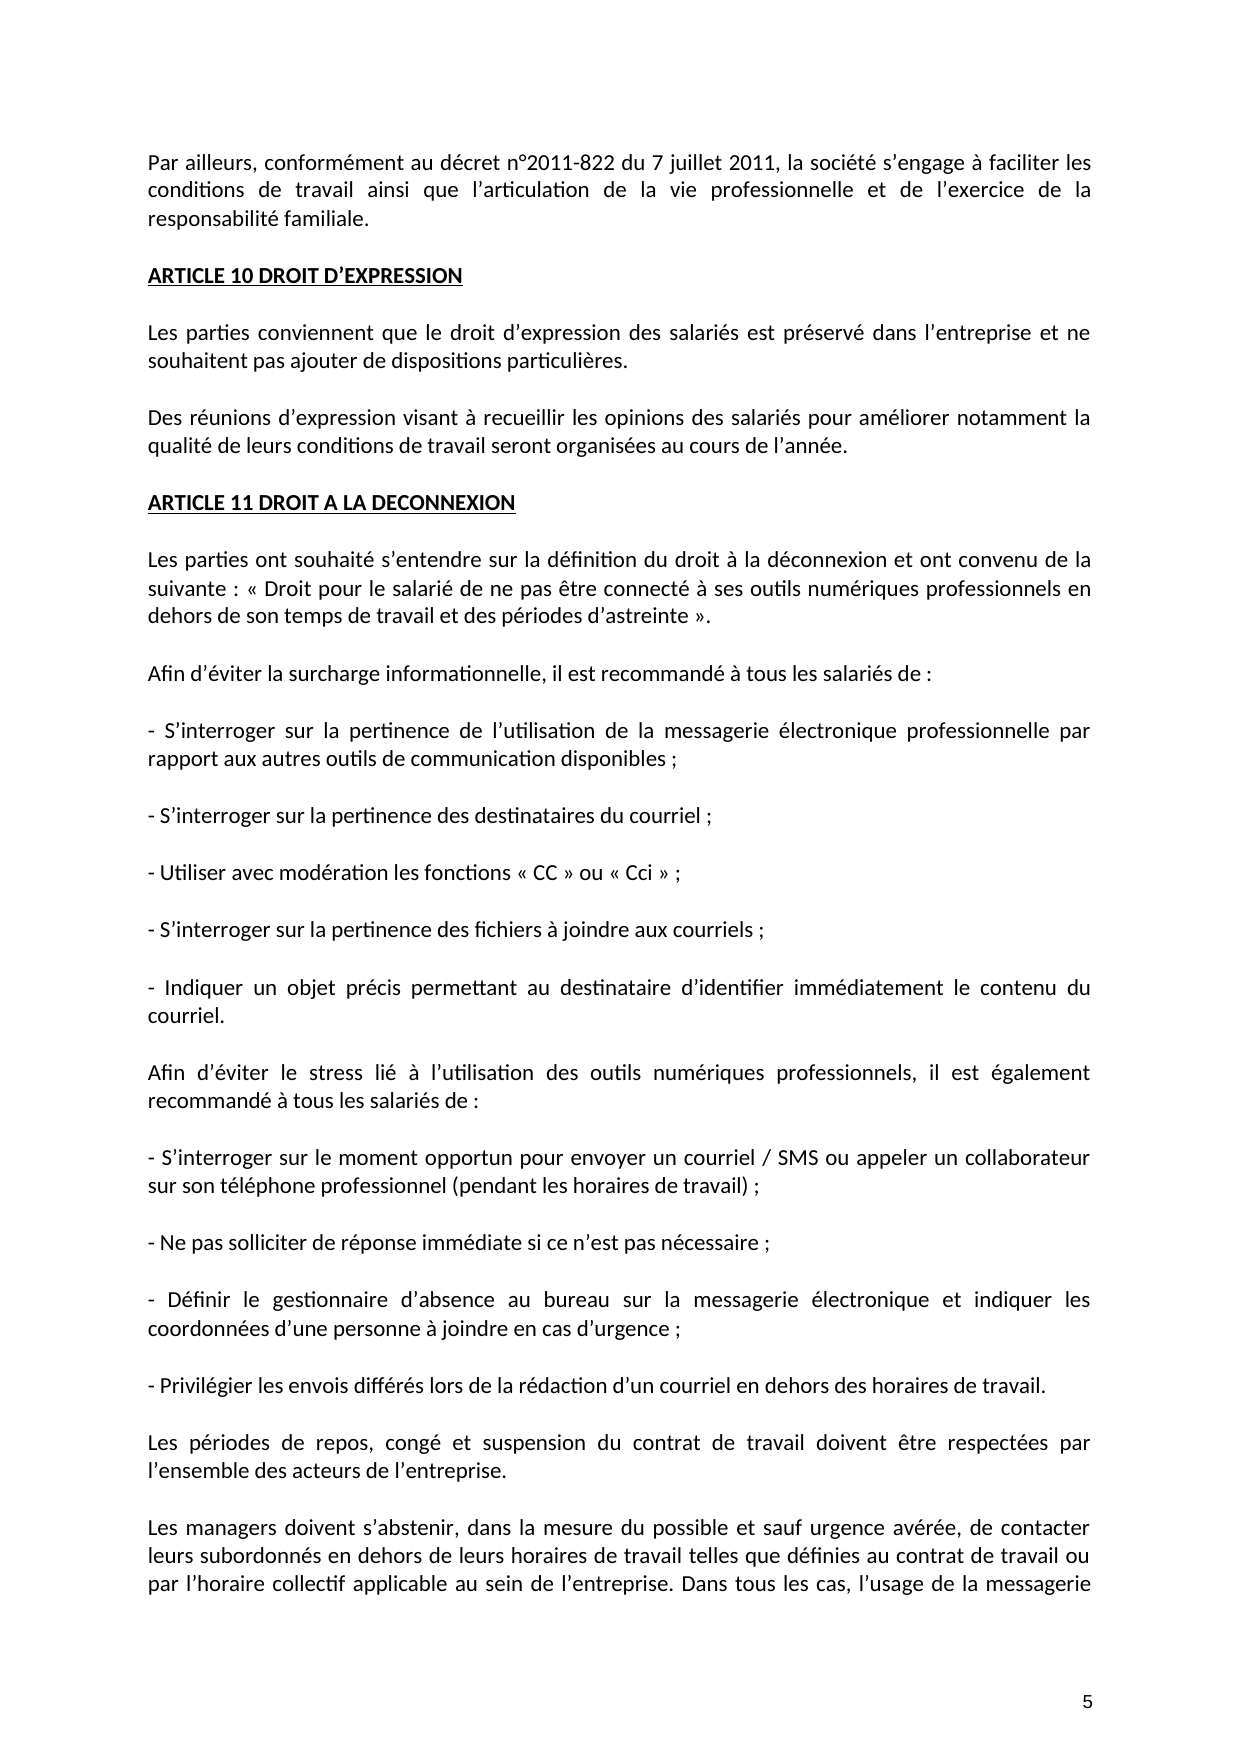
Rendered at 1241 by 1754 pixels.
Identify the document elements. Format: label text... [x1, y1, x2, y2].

text - Utiliser avec modération les fonctions « CC » ou « Cci » ; [148, 858, 1093, 886]
text - Définir le gestionnaire d’absence au bureau sur la messagerie électronique et indiquer les coordonnées d’une personne à joindre en cas d’urgence ; [148, 1286, 1093, 1342]
text Les parties ont souhaité s’entendre sur la définition du droit à la déconnexion et ont convenu de la suivante : « Droit pour le salarié de ne pas être connecté à ses outils numériques professionnels en dehors de son temps de travail et des périodes d’astreinte ». [148, 546, 1093, 630]
text Des réunions d’expression visant à recueillir les opinions des salariés pour améliorer notamment la qualité de leurs conditions de travail seront organisées au cours de l’année. [148, 403, 1093, 459]
text - S’interroger sur la pertinence de l’utilisation de la messagerie électronique professionnelle par rapport aux autres outils de communication disponibles ; [148, 716, 1093, 772]
text - Privilégier les envois différés lors de la rédaction d’un courriel en dehors des horaires de travail. [148, 1371, 1093, 1399]
text - S’interroger sur la pertinence des fichiers à joindre aux courriels ; [148, 916, 1093, 944]
text Les parties conviennent que le droit d’expression des salariés est préservé dans l’entreprise et ne souhaitent pas ajouter de dispositions particulières. [148, 318, 1093, 374]
text Afin d’éviter la surcharge informationnelle, il est recommandé à tous les salariés de : [148, 659, 1093, 687]
text Les périodes de repos, congé et suspension du contrat de travail doivent être respectées par l’ensemble des acteurs de l’entreprise. [148, 1428, 1093, 1484]
text - Indiquer un objet précis permettant au destinataire d’identifier immédiatement le contenu du courriel. [148, 973, 1093, 1029]
text Par ailleurs, conformément au décret n°2011-822 du 7 juillet 2011, la société s’engage à faciliter les conditions de travail ainsi que l’articulation de la vie professionnelle et de l’exercice de la responsabilité familiale. [148, 148, 1093, 232]
text ARTICLE 11 DROIT A LA DECONNEXION [148, 488, 1093, 516]
text - S’interroger sur le moment opportun pour envoyer un courriel / SMS ou appeler un collaborateur sur son téléphone professionnel (pendant les horaires de travail) ; [148, 1143, 1093, 1199]
text ARTICLE 10 DROIT D’EXPRESSION [148, 261, 1093, 289]
text - Ne pas solliciter de réponse immédiate si ce n’est pas nécessaire ; [148, 1228, 1093, 1256]
text Afin d’éviter le stress lié à l’utilisation des outils numériques professionnels, il est également recommandé à tous les salariés de : [148, 1058, 1093, 1114]
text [148, 1513, 1093, 1597]
text - S’interroger sur la pertinence des destinataires du courriel ; [148, 801, 1093, 829]
